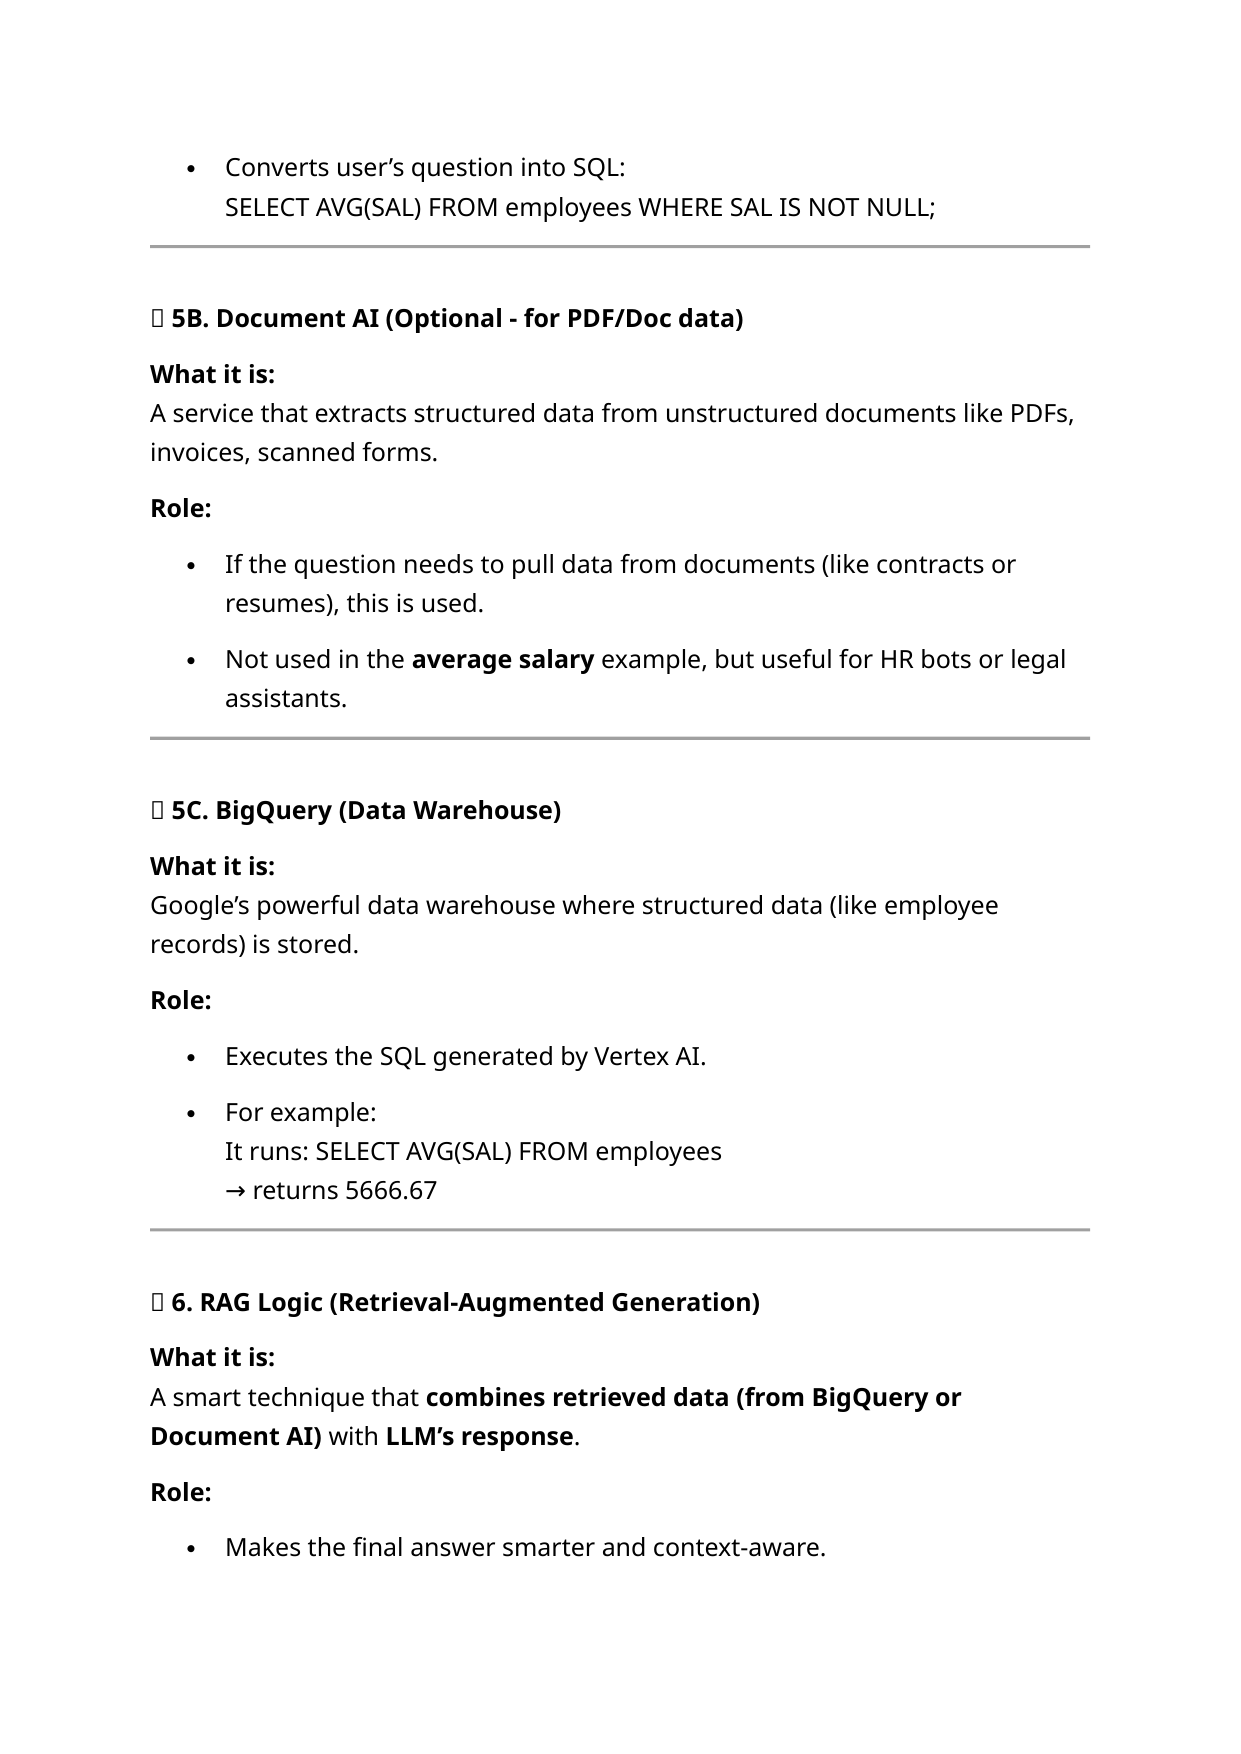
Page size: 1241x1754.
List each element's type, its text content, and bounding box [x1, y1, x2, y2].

list If the question needs to pull data from documents (like contracts or resumes), this is used. [187, 547, 1090, 620]
text Role: [150, 1474, 1090, 1508]
text What it is: A service that extracts structured data from unstructured documents like PDFs, invoices, scanned forms. [150, 357, 1090, 469]
text Role: [150, 982, 1090, 1017]
text ✅ 6. RAG Logic (Retrieval-Augmented Generation) [150, 1284, 1090, 1318]
text Role: [150, 491, 1090, 525]
list Converts user’s question into SQL: SELECT AVG(SAL) FROM employees WHERE SAL IS NOT NULL; [187, 150, 1090, 223]
text What it is: A smart technique that combines retrieved data (from BigQuery or Document AI) with LLM’s response. [150, 1340, 1090, 1452]
list Not used in the average salary example, but useful for HR bots or legal assistants. [187, 642, 1090, 715]
list For example: It runs: SELECT AVG(SAL) FROM employees → returns 5666.67 [187, 1094, 1090, 1207]
text ✅ 5C. BigQuery (Data Warehouse) [150, 792, 1090, 827]
list Makes the final answer smarter and context-aware. [187, 1530, 1090, 1564]
list Executes the SQL generated by Vertex AI. [187, 1038, 1090, 1072]
text ✅ 5B. Document AI (Optional - for PDF/Doc data) [150, 301, 1090, 335]
text What it is: Google’s powerful data warehouse where structured data (like employee records) is stored. [150, 848, 1090, 961]
